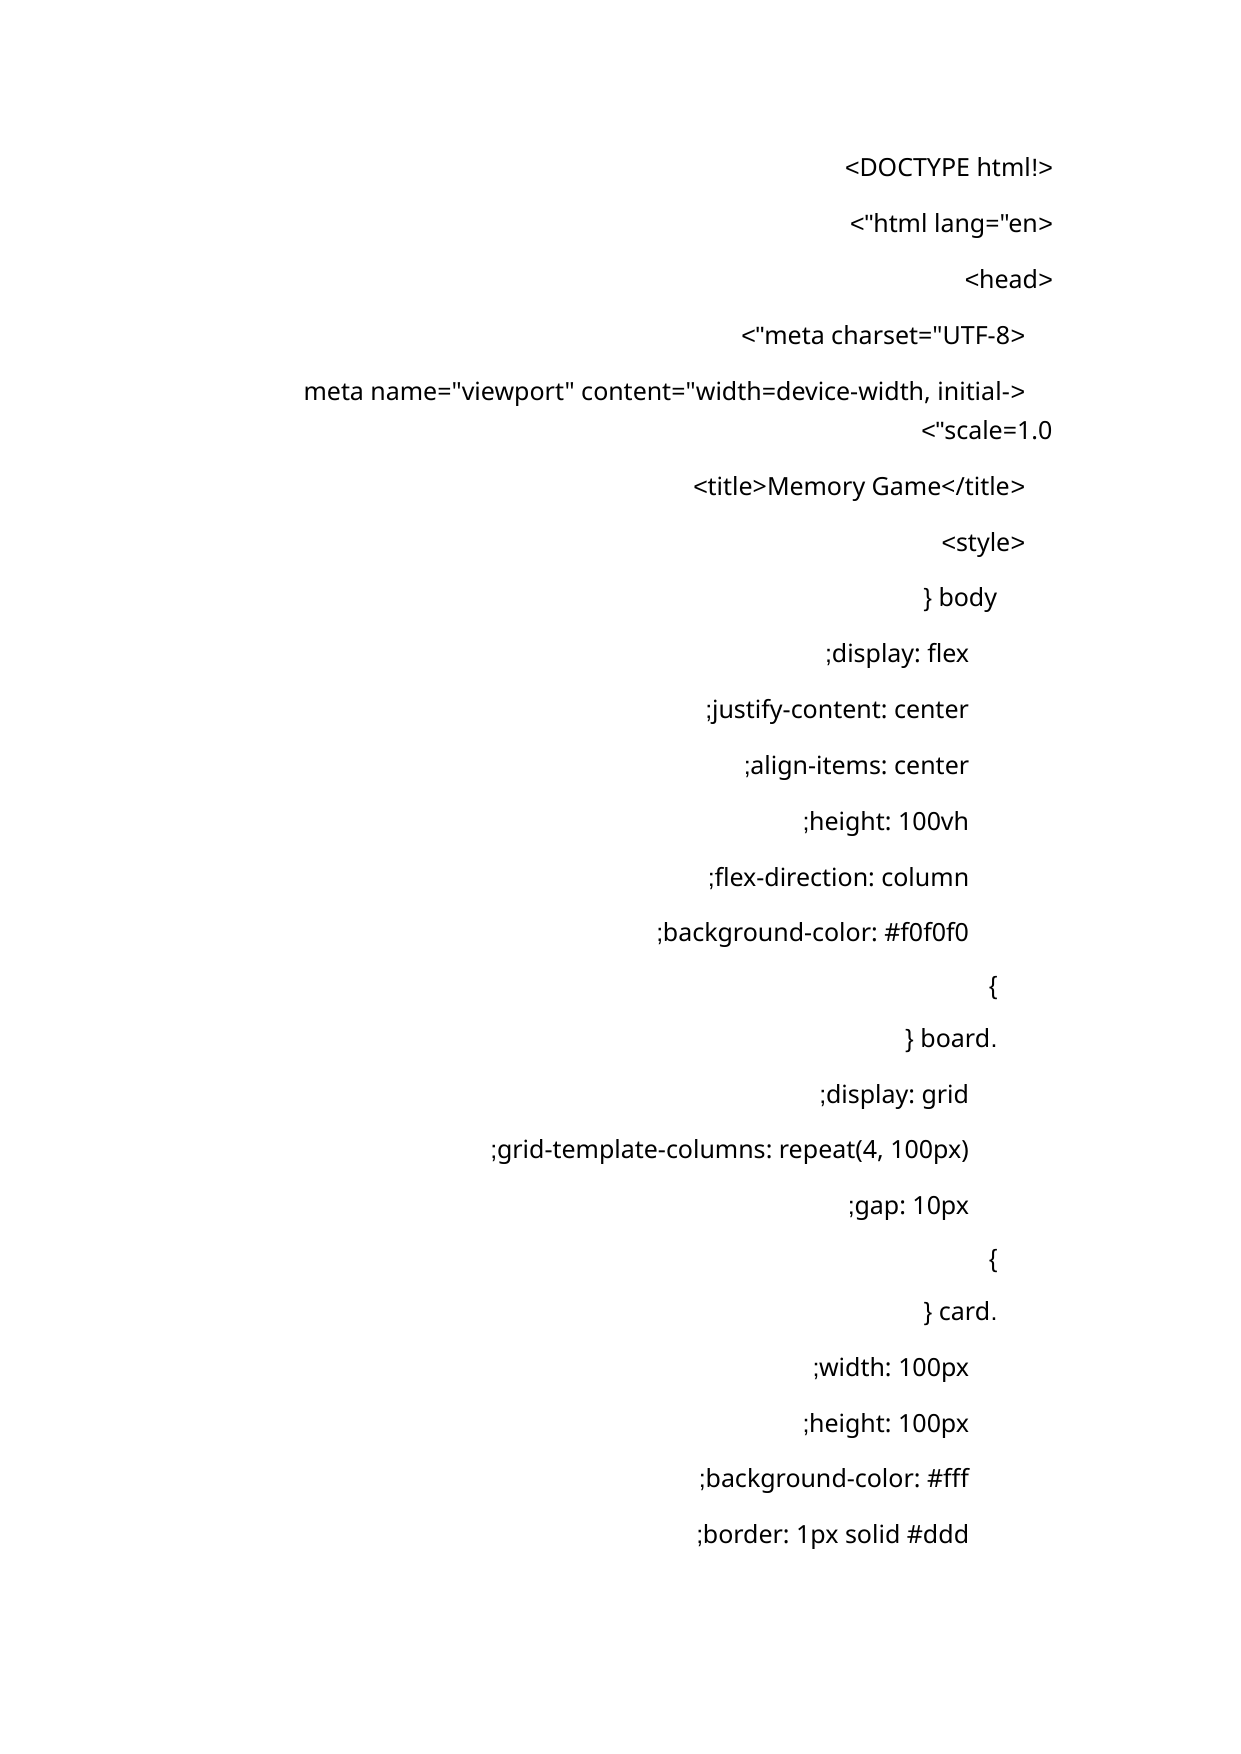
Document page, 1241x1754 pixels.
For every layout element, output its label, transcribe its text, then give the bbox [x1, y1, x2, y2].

text <title>Memory Game</title> [187, 468, 1053, 502]
text display: flex; [187, 636, 1053, 670]
text border: 1px solid #ddd; [187, 1517, 1053, 1551]
text align-items: center; [187, 747, 1053, 782]
text .board { [187, 1021, 1053, 1054]
text height: 100vh; [187, 803, 1053, 837]
text justify-content: center; [187, 692, 1053, 726]
text } [187, 971, 1053, 999]
text background-color: #f0f0f0; [187, 915, 1053, 949]
text } [187, 1244, 1053, 1273]
text height: 100px; [187, 1405, 1053, 1439]
text flex-direction: column; [187, 859, 1053, 893]
text <html lang="en"> [187, 206, 1053, 240]
text grid-template-columns: repeat(4, 100px); [187, 1132, 1053, 1166]
text <style> [187, 524, 1053, 558]
text background-color: #fff; [187, 1461, 1053, 1495]
text display: grid; [187, 1076, 1053, 1110]
text gap: 10px; [187, 1188, 1053, 1222]
text <!DOCTYPE html> [187, 150, 1053, 184]
text <head> [187, 262, 1053, 296]
text .card { [187, 1293, 1053, 1328]
text <meta charset="UTF-8"> [187, 317, 1053, 352]
text body { [187, 580, 1053, 614]
text <meta name="viewport" content="width=device-width, initial-scale=1.0"> [187, 373, 1053, 447]
text width: 100px; [187, 1349, 1053, 1383]
